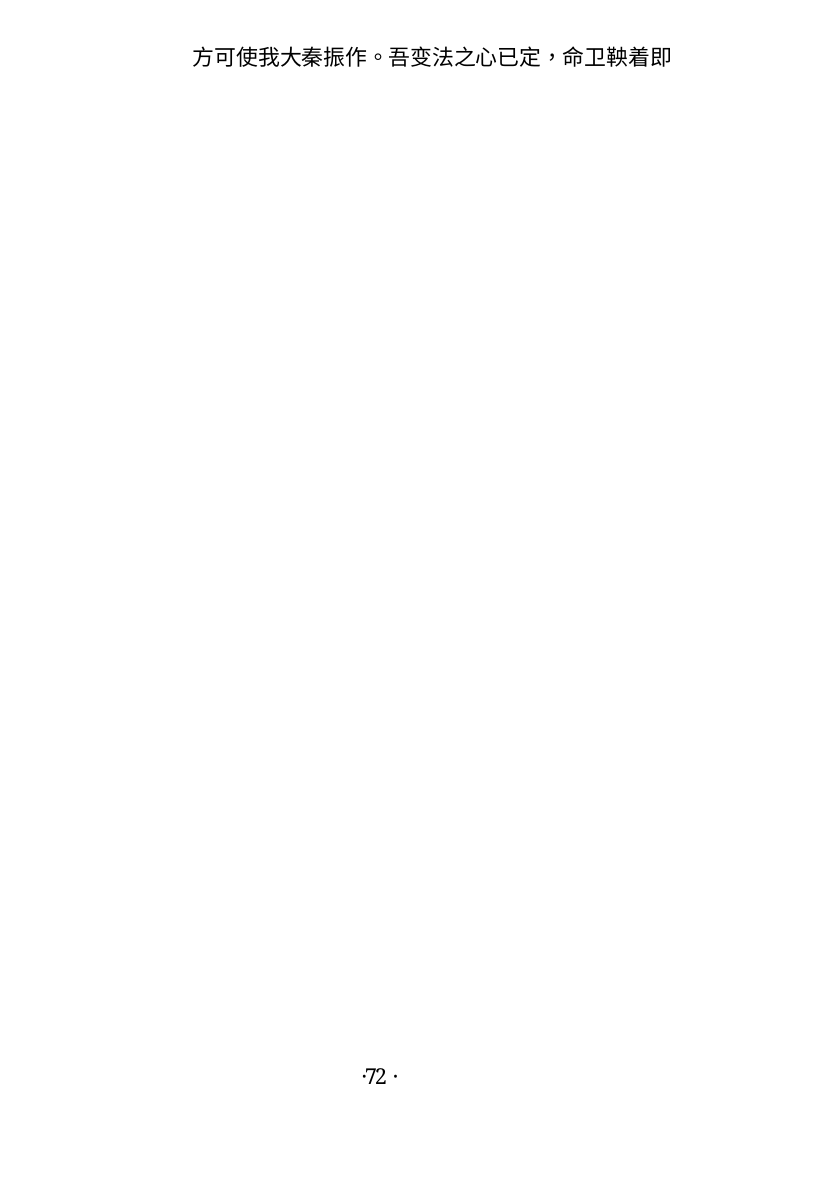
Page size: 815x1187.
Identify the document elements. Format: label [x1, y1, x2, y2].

text [106, 42, 685, 71]
